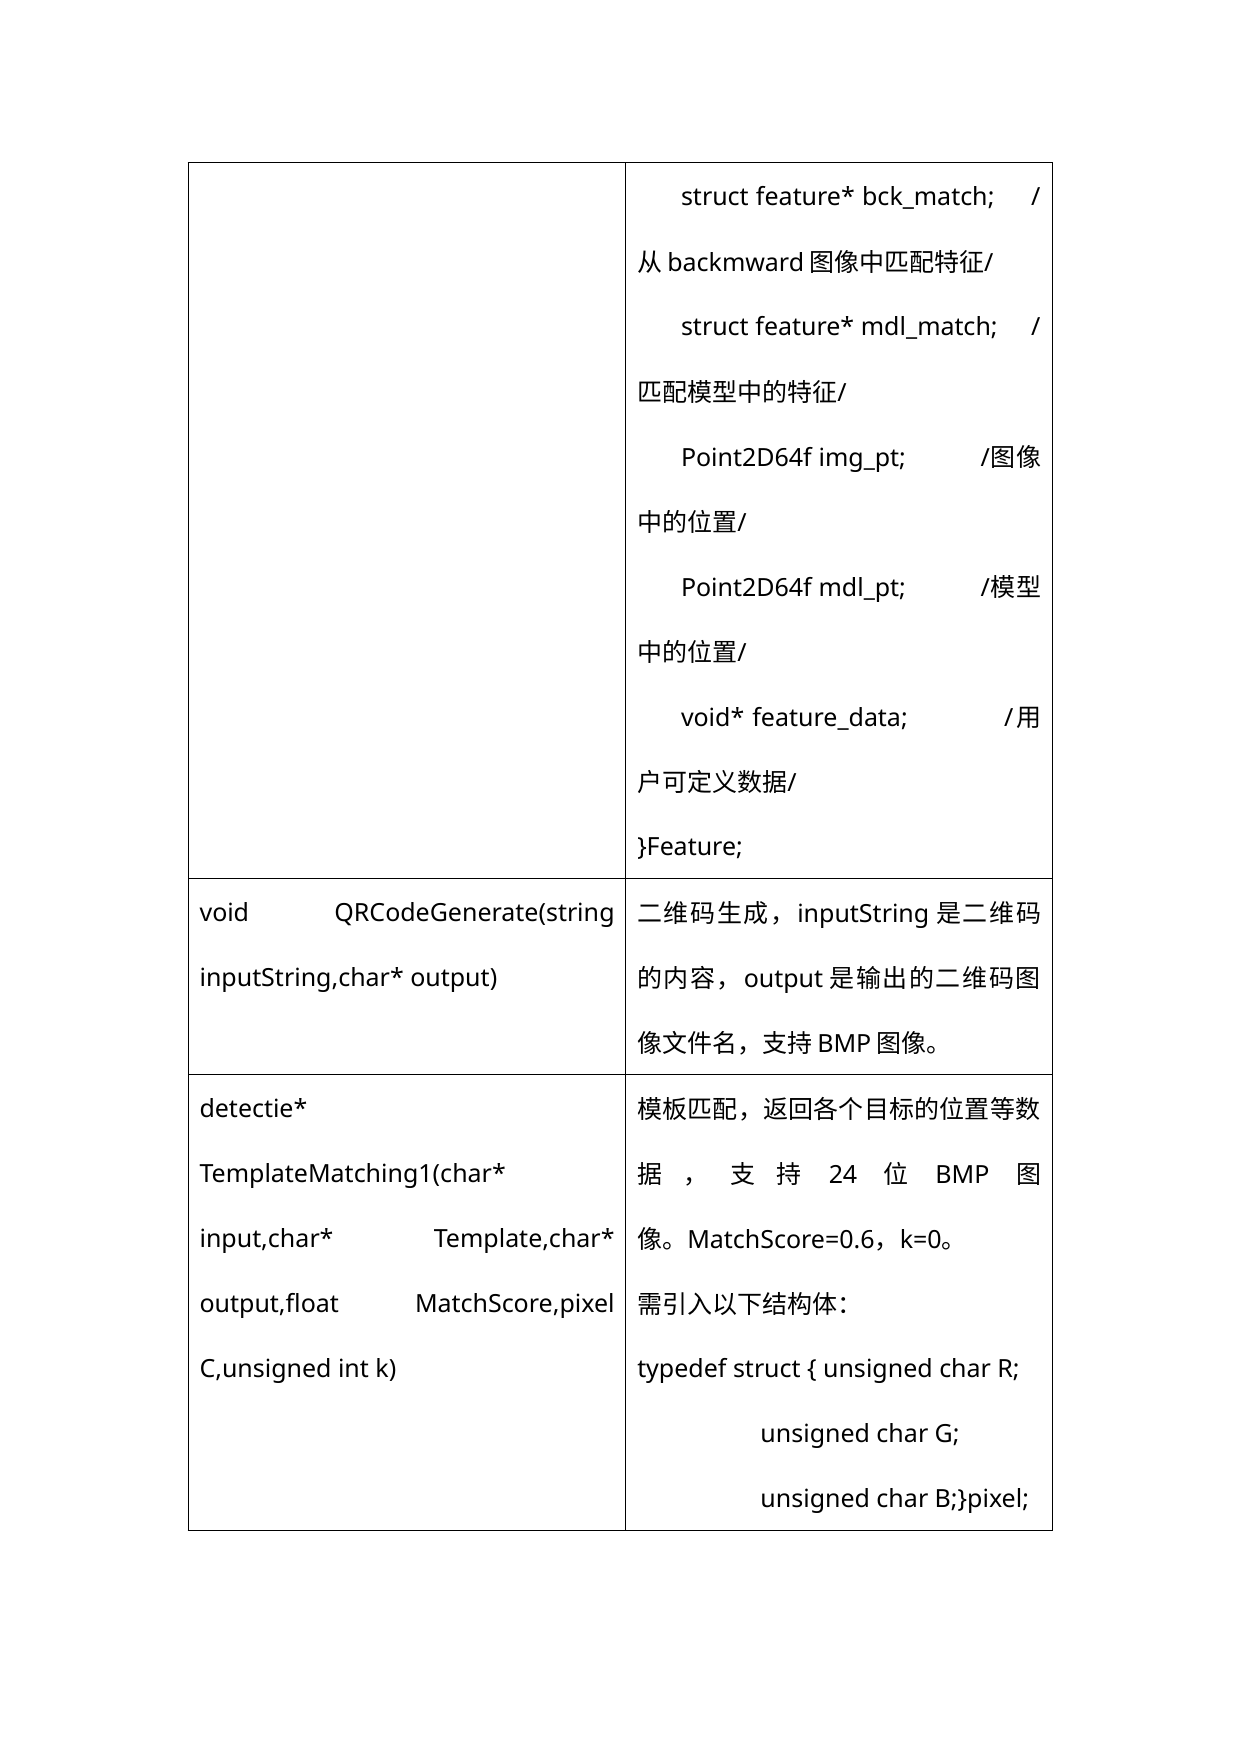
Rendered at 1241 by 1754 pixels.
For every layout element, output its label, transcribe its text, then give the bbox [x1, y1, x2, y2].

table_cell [189, 163, 625, 878]
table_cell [189, 1075, 625, 1530]
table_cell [626, 1075, 1052, 1530]
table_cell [626, 163, 1052, 878]
table_cell void QRCodeGenerate(string inputString,char* output) [189, 879, 625, 1074]
table_cell 二维码生成，inputString是二维码的内容，output是输出的二维码图像文件名，支持BMP图像。 [626, 879, 1052, 1074]
